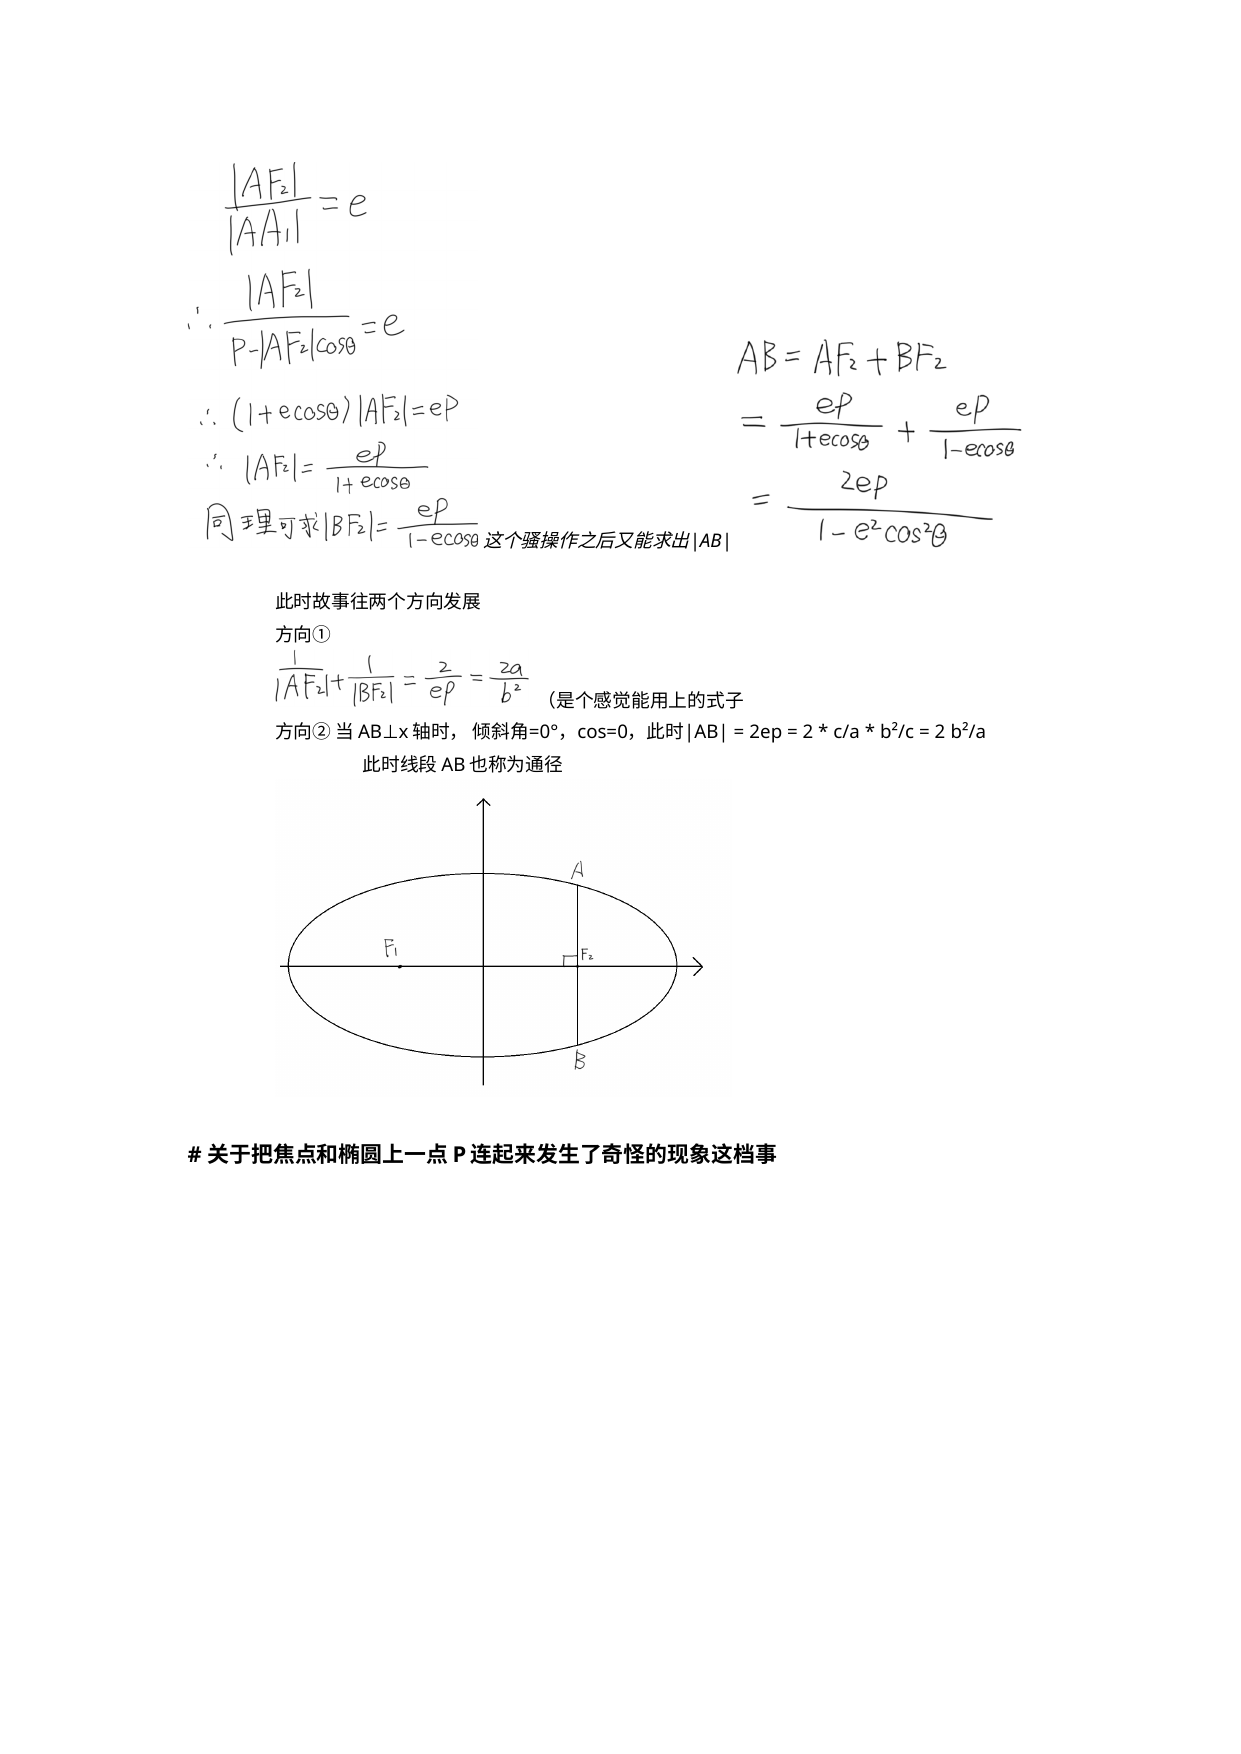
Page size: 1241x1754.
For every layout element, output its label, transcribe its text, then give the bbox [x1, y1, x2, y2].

picture [275, 649, 529, 707]
picture [736, 338, 1022, 548]
text 此时故事往两个方向发展 [187, 584, 1053, 617]
text 方向① [187, 617, 1053, 649]
picture [187, 162, 479, 548]
text # 关于把焦点和椭圆上一点P连起来发生了奇怪的现象这档事 [187, 1137, 1053, 1169]
picture [275, 779, 732, 1097]
text 此时线段AB也称为通径 [187, 747, 1053, 779]
text 方向② 当AB⊥x轴时， 倾斜角=0°，cos=0，此时|AB| = 2ep = 2 * c/a * b²/c = 2 b²/a [187, 714, 1053, 747]
